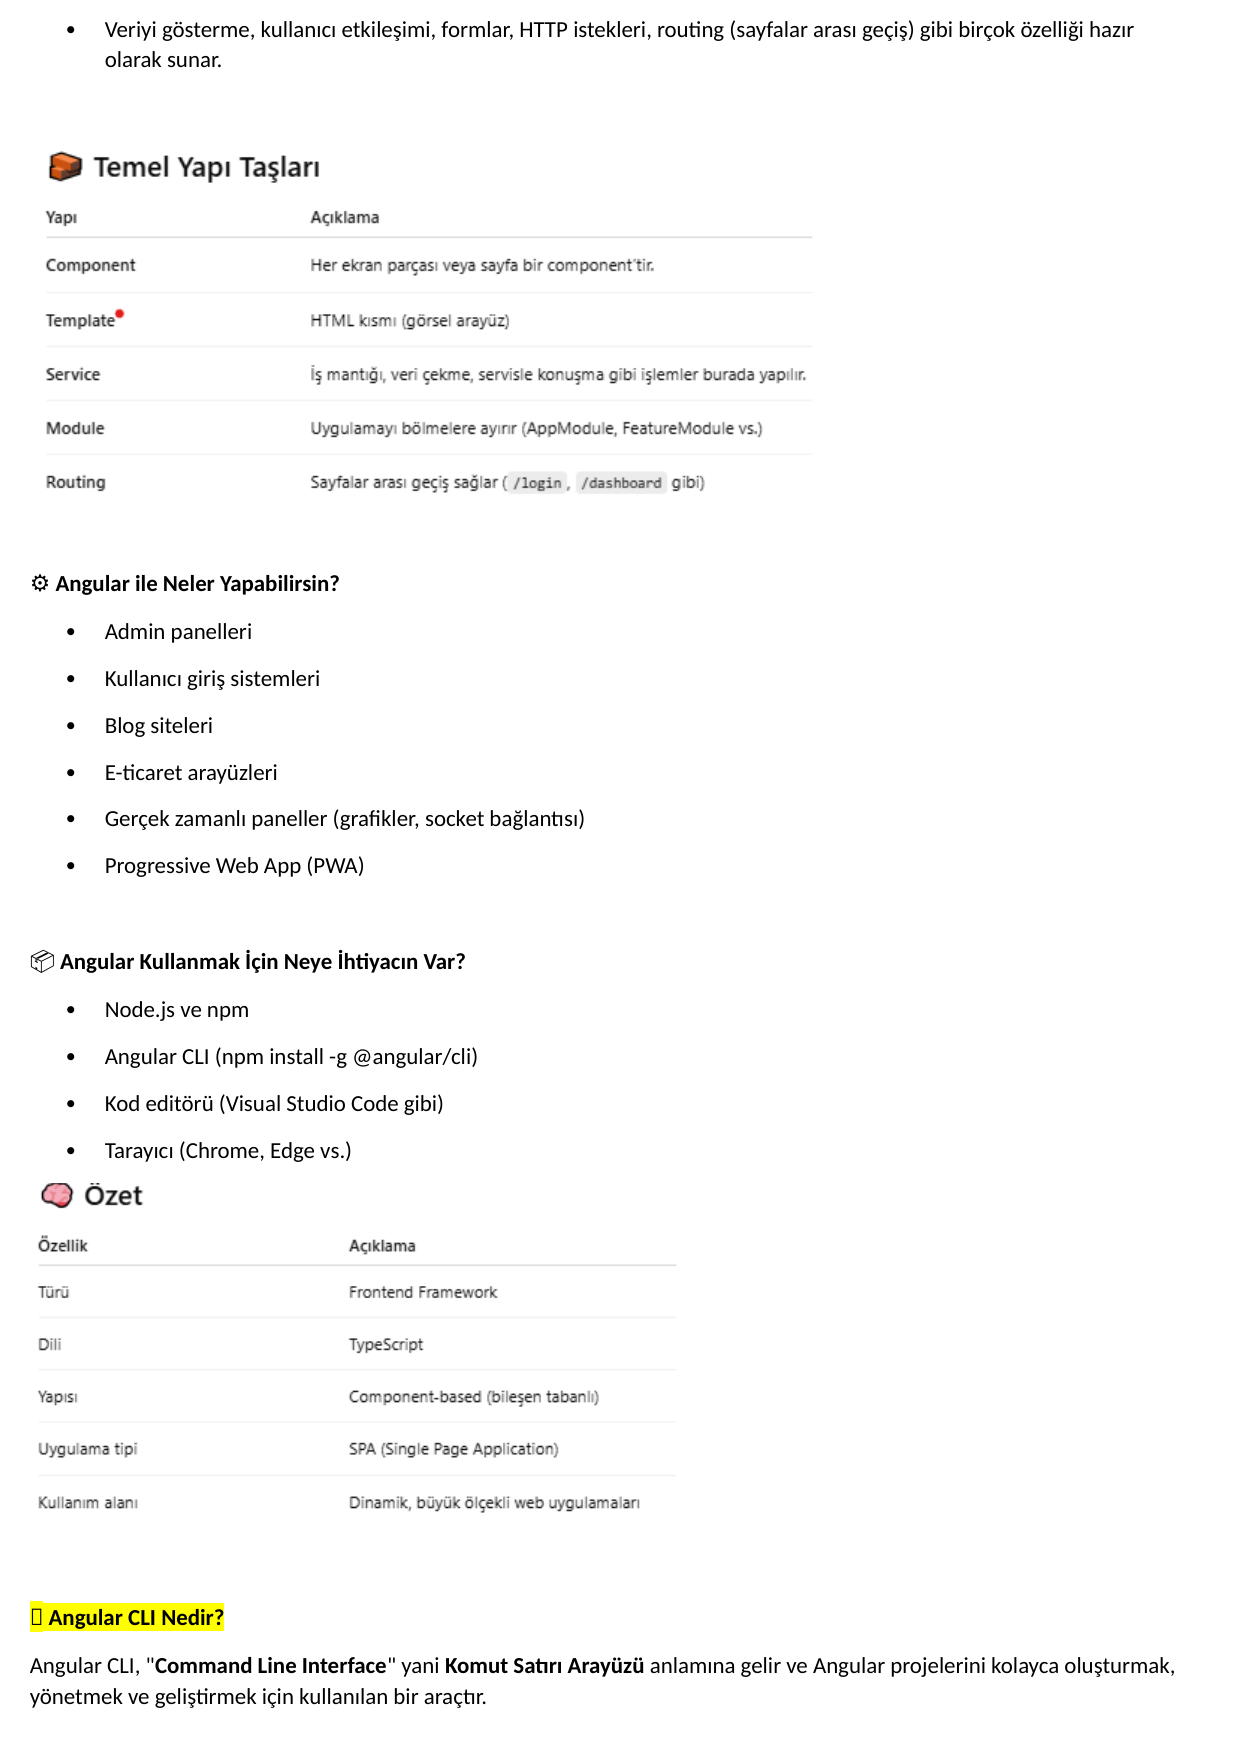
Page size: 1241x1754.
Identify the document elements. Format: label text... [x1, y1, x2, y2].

list Blog siteleri [67, 711, 1196, 739]
list Veriyi gösterme, kullanıcı etkileşimi, formlar, HTTP istekleri, routing (sayfalar arası geçiş) gibi birçok özelliği hazır olarak sunar. [67, 15, 1196, 73]
list E-ticaret arayüzleri [67, 758, 1196, 786]
list Kullanıcı giriş sistemleri [67, 664, 1196, 692]
list Progressive Web App (PWA) [67, 851, 1196, 879]
picture [29, 138, 820, 548]
list Kod editörü (Visual Studio Code gibi) [67, 1089, 1196, 1117]
list Angular CLI (npm install -g @angular/cli) [67, 1042, 1196, 1070]
list Admin panelleri [67, 617, 1196, 645]
text 📦 Angular Kullanmak İçin Neye İhtiyacın Var? [29, 945, 1196, 976]
text 🧭 Angular CLI Nedir? [43, 1601, 1196, 1632]
picture [29, 1183, 677, 1536]
list Gerçek zamanlı paneller (grafikler, socket bağlantısı) [67, 804, 1196, 832]
list Node.js ve npm [67, 996, 1196, 1023]
list Tarayıcı (Chrome, Edge vs.) [67, 1136, 1196, 1164]
text ⚙️ Angular ile Neler Yapabilirsin? [29, 567, 1196, 598]
